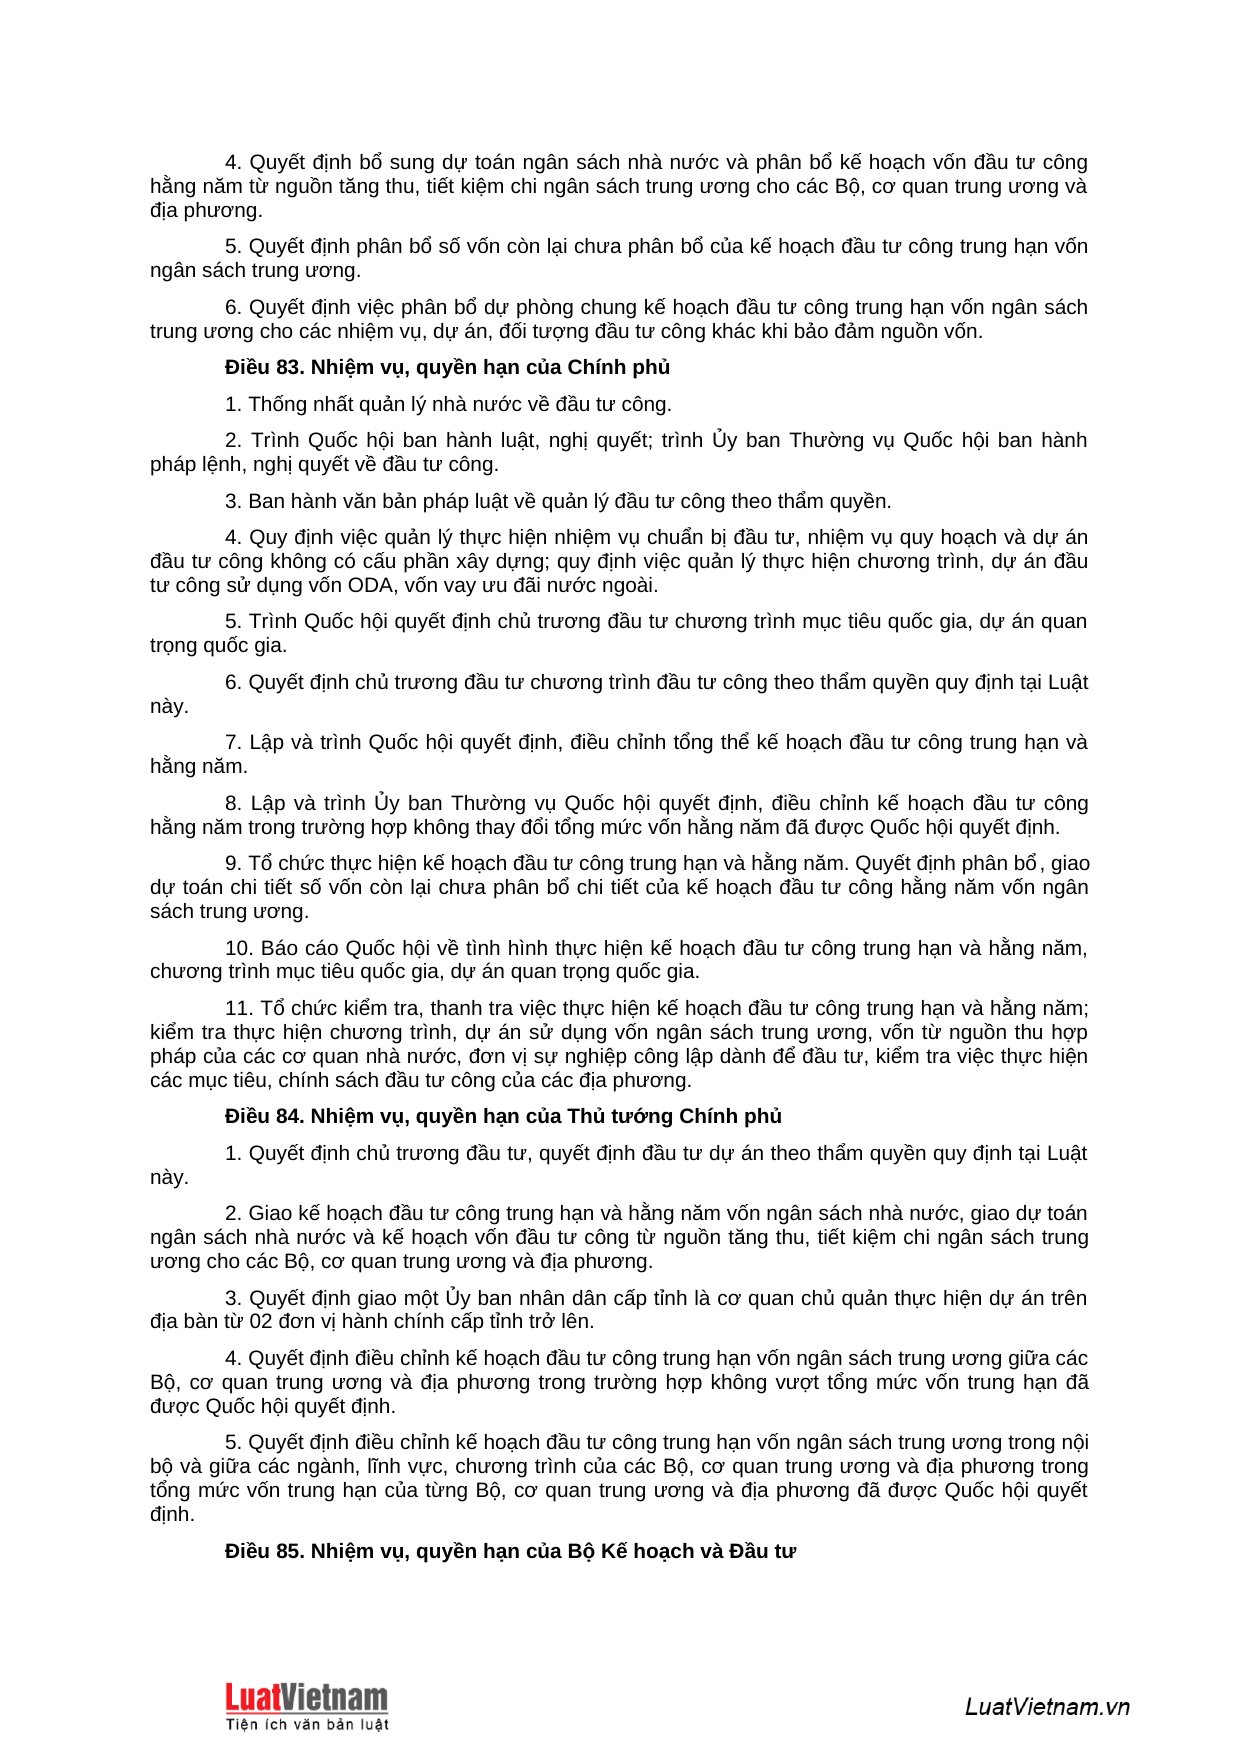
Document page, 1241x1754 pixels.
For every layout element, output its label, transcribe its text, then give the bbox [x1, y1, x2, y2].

text 3. Ban hành văn bản pháp luật về quản lý đầu tư công theo thẩm quyền. [150, 488, 1090, 512]
text 8. Lập và trình Ủy ban Thường vụ Quốc hội quyết định, điều chỉnh kế hoạch đầu tư công hằng năm trong trường hợp không thay đổi tổng mức vốn hằng năm đã được Quốc hội quyết định. [150, 791, 1090, 838]
text 1. Thống nhất quản lý nhà nước về đầu tư công. [150, 392, 1090, 416]
text 9. Tổ chức thực hiện kế hoạch đầu tư công trung hạn và hằng năm. Quyết định phân bổ, giao dự toán chi tiết số vốn còn lại chưa phân bổ chi tiết của kế hoạch đầu tư công hằng năm vốn ngân sách trung ương. [150, 851, 1090, 923]
picture [209, 1660, 1149, 1754]
text 3. Quyết định giao một Ủy ban nhân dân cấp tỉnh là cơ quan chủ quản thực hiện dự án trên địa bàn từ 02 đơn vị hành chính cấp tỉnh trở lên. [150, 1285, 1090, 1333]
text 11. Tổ chức kiểm tra, thanh tra việc thực hiện kế hoạch đầu tư công trung hạn và hằng năm; kiểm tra thực hiện chương trình, dự án sử dụng vốn ngân sách trung ương, vốn từ nguồn thu hợp pháp của các cơ quan nhà nước, đơn vị sự nghiệp công lập dành để đầu tư, kiểm tra việc thực hiện các mục tiêu, chính sách đầu tư công của các địa phương. [150, 996, 1090, 1092]
text Điều 84. Nhiệm vụ, quyền hạn của Thủ tướng Chính phủ [150, 1104, 1090, 1128]
text 6. Quyết định chủ trương đầu tư chương trình đầu tư công theo thẩm quyền quy định tại Luật này. [150, 670, 1090, 718]
text 10. Báo cáo Quốc hội về tình hình thực hiện kế hoạch đầu tư công trung hạn và hằng năm, chương trình mục tiêu quốc gia, dự án quan trọng quốc gia. [150, 935, 1090, 983]
text 6. Quyết định việc phân bổ dự phòng chung kế hoạch đầu tư công trung hạn vốn ngân sách trung ương cho các nhiệm vụ, dự án, đối tượng đầu tư công khác khi bảo đảm nguồn vốn. [150, 295, 1090, 343]
text Điều 83. Nhiệm vụ, quyền hạn của Chính phủ [150, 355, 1090, 379]
text 5. Quyết định phân bổ số vốn còn lại chưa phân bổ của kế hoạch đầu tư công trung hạn vốn ngân sách trung ương. [150, 234, 1090, 282]
text 7. Lập và trình Quốc hội quyết định, điều chỉnh tổng thể kế hoạch đầu tư công trung hạn và hằng năm. [150, 730, 1090, 778]
text 2. Giao kế hoạch đầu tư công trung hạn và hằng năm vốn ngân sách nhà nước, giao dự toán ngân sách nhà nước và kế hoạch vốn đầu tư công từ nguồn tăng thu, tiết kiệm chi ngân sách trung ương cho các Bộ, cơ quan trung ương và địa phương. [150, 1201, 1090, 1273]
text 4. Quyết định bổ sung dự toán ngân sách nhà nước và phân bổ kế hoạch vốn đầu tư công hằng năm từ nguồn tăng thu, tiết kiệm chi ngân sách trung ương cho các Bộ, cơ quan trung ương và địa phương. [150, 150, 1090, 222]
text 5. Quyết định điều chỉnh kế hoạch đầu tư công trung hạn vốn ngân sách trung ương trong nội bộ và giữa các ngành, lĩnh vực, chương trình của các Bộ, cơ quan trung ương và địa phương trong tổng mức vốn trung hạn của từng Bộ, cơ quan trung ương và địa phương đã được Quốc hội quyết định. [150, 1430, 1090, 1526]
text Điều 85. Nhiệm vụ, quyền hạn của Bộ Kế hoạch và Đầu tư [150, 1538, 1090, 1562]
text 4. Quy định việc quản lý thực hiện nhiệm vụ chuẩn bị đầu tư, nhiệm vụ quy hoạch và dự án đầu tư công không có cấu phần xây dựng; quy định việc quản lý thực hiện chương trình, dự án đầu tư công sử dụng vốn ODA, vốn vay ưu đãi nước ngoài. [150, 525, 1090, 597]
text 4. Quyết định điều chỉnh kế hoạch đầu tư công trung hạn vốn ngân sách trung ương giữa các Bộ, cơ quan trung ương và địa phương trong trường hợp không vượt tổng mức vốn trung hạn đã được Quốc hội quyết định. [150, 1346, 1090, 1418]
text 5. Trình Quốc hội quyết định chủ trương đầu tư chương trình mục tiêu quốc gia, dự án quan trọng quốc gia. [150, 609, 1090, 657]
text 2. Trình Quốc hội ban hành luật, nghị quyết; trình Ủy ban Thường vụ Quốc hội ban hành pháp lệnh, nghị quyết về đầu tư công. [150, 428, 1090, 476]
text 1. Quyết định chủ trương đầu tư, quyết định đầu tư dự án theo thẩm quyền quy định tại Luật này. [150, 1141, 1090, 1188]
